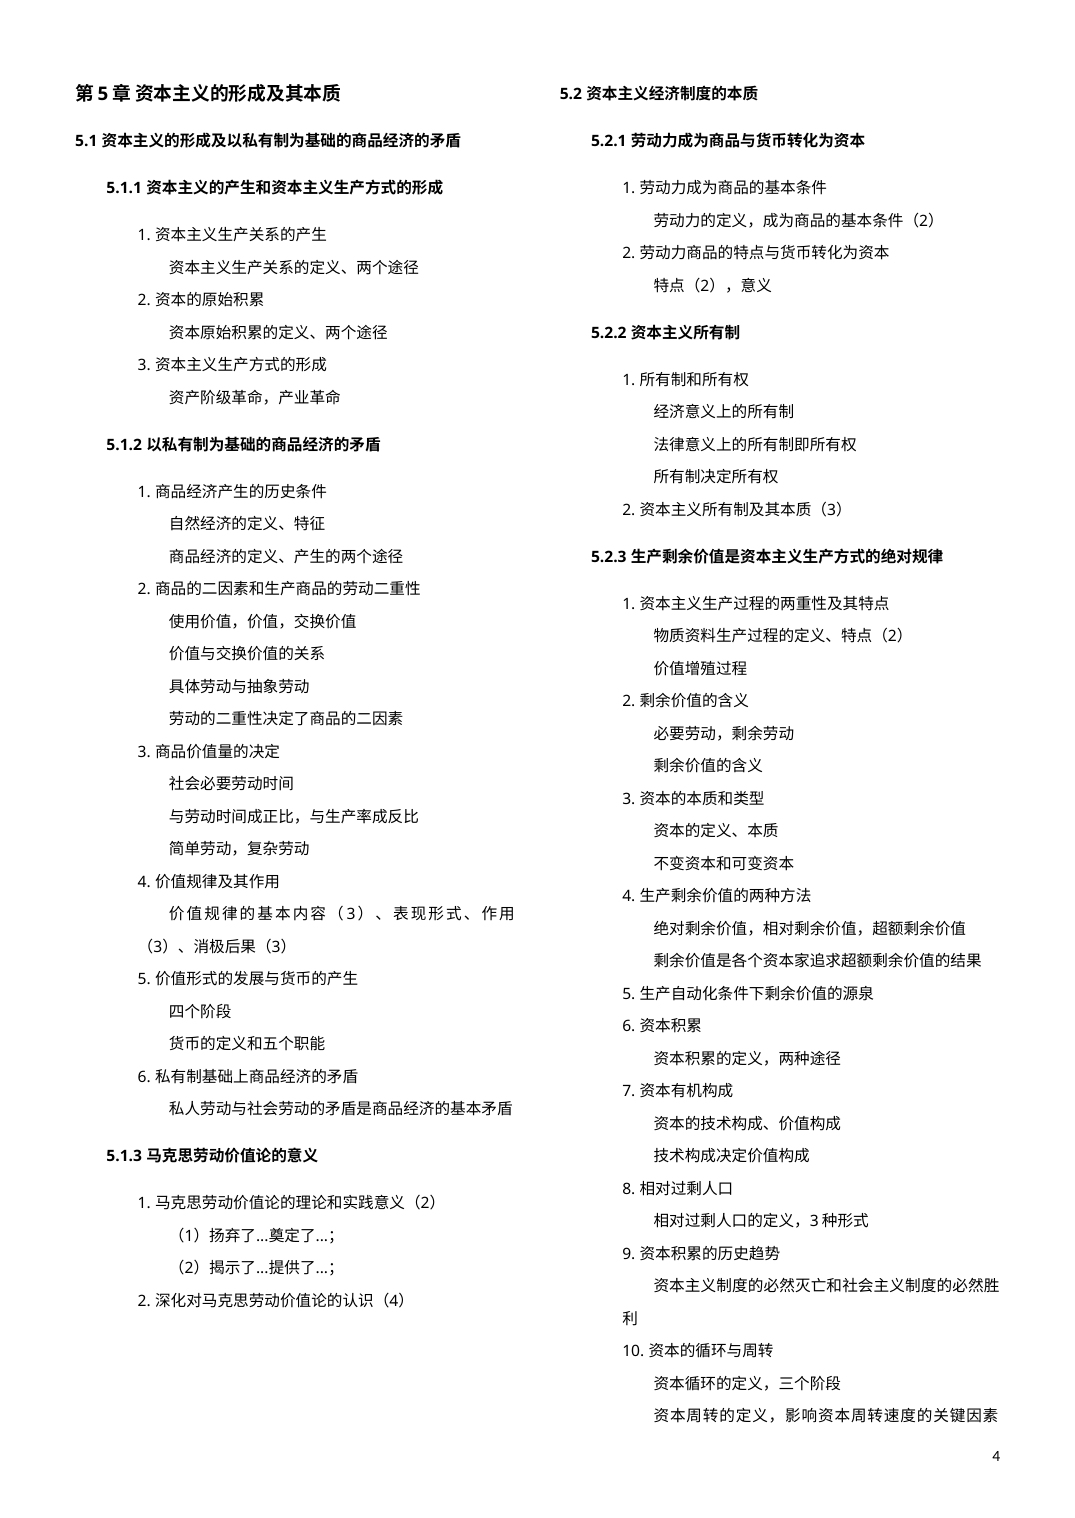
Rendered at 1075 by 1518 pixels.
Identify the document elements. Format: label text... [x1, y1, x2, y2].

text 1. 商品经济产生的历史条件 [106, 474, 515, 507]
text 物质资料生产过程的定义、特点（2） [559, 619, 1000, 651]
text 2. 资本主义所有制及其本质（3） [591, 492, 1000, 525]
text 7. 资本有机构成 [591, 1074, 1000, 1106]
text 5. 生产自动化条件下剩余价值的源泉 [591, 976, 1000, 1009]
text 1. 资本主义生产过程的两重性及其特点 [591, 586, 1000, 619]
text 商品经济的定义、产生的两个途径 [75, 539, 515, 572]
subtitle 5.1.1 资本主义的产生和资本主义生产方式的形成 [75, 171, 515, 203]
text （2）揭示了...提供了...； [75, 1251, 515, 1283]
text 资本循环的定义，三个阶段 [559, 1366, 1000, 1399]
text 劳动的二重性决定了商品的二因素 [75, 702, 515, 734]
subtitle 5.2.3 生产剩余价值是资本主义生产方式的绝对规律 [559, 539, 1000, 572]
text 价值增殖过程 [559, 651, 1000, 684]
text 资本的定义、本质 [559, 814, 1000, 846]
text 资产阶级革命，产业革命 [75, 380, 515, 413]
text 6. 资本积累 [591, 1009, 1000, 1041]
text 所有制决定所有权 [559, 460, 1000, 492]
text 特点（2），意义 [559, 268, 1000, 301]
text 不变资本和可变资本 [559, 846, 1000, 879]
text 9. 资本积累的历史趋势 [591, 1236, 1000, 1269]
text 1. 所有制和所有权 [591, 362, 1000, 395]
text 绝对剩余价值，相对剩余价值，超额剩余价值 [559, 911, 1000, 944]
text 价值规律的基本内容（3）、表现形式、作用（3）、消极后果（3） [137, 897, 515, 962]
text 四个阶段 [75, 994, 515, 1027]
text 社会必要劳动时间 [75, 767, 515, 799]
text 2. 资本的原始积累 [106, 283, 515, 315]
text 资本积累的定义，两种途径 [559, 1041, 1000, 1074]
subtitle 5.2 资本主义经济制度的本质 [559, 76, 1000, 109]
text 价值与交换价值的关系 [75, 637, 515, 669]
text 使用价值，价值，交换价值 [75, 604, 515, 637]
text 简单劳动，复杂劳动 [75, 832, 515, 864]
subtitle 第5章 资本主义的形成及其本质 [75, 76, 515, 109]
text 资本周转的定义，影响资本周转速度的关键因素（2） [559, 1399, 1000, 1431]
text 3. 商品价值量的决定 [106, 734, 515, 767]
subtitle 5.1 资本主义的形成及以私有制为基础的商品经济的矛盾 [75, 123, 515, 156]
text 10. 资本的循环与周转 [591, 1334, 1000, 1366]
text 1. 马克思劳动价值论的理论和实践意义（2） [106, 1186, 515, 1218]
text 2. 商品的二因素和生产商品的劳动二重性 [106, 572, 515, 604]
text 1. 劳动力成为商品的基本条件 [591, 171, 1000, 203]
text 6. 私有制基础上商品经济的矛盾 [106, 1059, 515, 1092]
text 技术构成决定价值构成 [559, 1139, 1000, 1171]
subtitle 5.2.1 劳动力成为商品与货币转化为资本 [559, 123, 1000, 156]
text 法律意义上的所有制即所有权 [559, 427, 1000, 460]
text 2. 剩余价值的含义 [591, 684, 1000, 716]
text 资本主义生产关系的定义、两个途径 [75, 250, 515, 283]
text 资本主义制度的必然灭亡和社会主义制度的必然胜利 [622, 1269, 1000, 1334]
text （1）扬弃了...奠定了...； [75, 1218, 515, 1251]
text 资本的技术构成、价值构成 [559, 1106, 1000, 1139]
text 经济意义上的所有制 [559, 395, 1000, 427]
text 8. 相对过剩人口 [591, 1171, 1000, 1204]
text 4. 价值规律及其作用 [106, 864, 515, 897]
text 相对过剩人口的定义，3种形式 [559, 1204, 1000, 1236]
text 剩余价值的含义 [559, 749, 1000, 781]
text 私人劳动与社会劳动的矛盾是商品经济的基本矛盾 [75, 1092, 515, 1124]
text 4. 生产剩余价值的两种方法 [591, 879, 1000, 911]
subtitle 5.2.2 资本主义所有制 [559, 315, 1000, 348]
text 必要劳动，剩余劳动 [559, 716, 1000, 749]
text 5. 价值形式的发展与货币的产生 [106, 962, 515, 994]
subtitle 5.1.3 马克思劳动价值论的意义 [75, 1139, 515, 1171]
text 2. 劳动力商品的特点与货币转化为资本 [591, 236, 1000, 268]
text 剩余价值是各个资本家追求超额剩余价值的结果 [559, 944, 1000, 976]
text 与劳动时间成正比，与生产率成反比 [75, 799, 515, 832]
text 具体劳动与抽象劳动 [75, 669, 515, 702]
text 劳动力的定义，成为商品的基本条件（2） [559, 203, 1000, 236]
text 3. 资本主义生产方式的形成 [106, 348, 515, 380]
text 3. 资本的本质和类型 [591, 781, 1000, 814]
text 货币的定义和五个职能 [75, 1027, 515, 1059]
text 资本原始积累的定义、两个途径 [75, 315, 515, 348]
text 2. 深化对马克思劳动价值论的认识（4） [106, 1283, 515, 1316]
subtitle 5.1.2 以私有制为基础的商品经济的矛盾 [75, 427, 515, 460]
text 自然经济的定义、特征 [75, 507, 515, 539]
text 1. 资本主义生产关系的产生 [106, 218, 515, 250]
